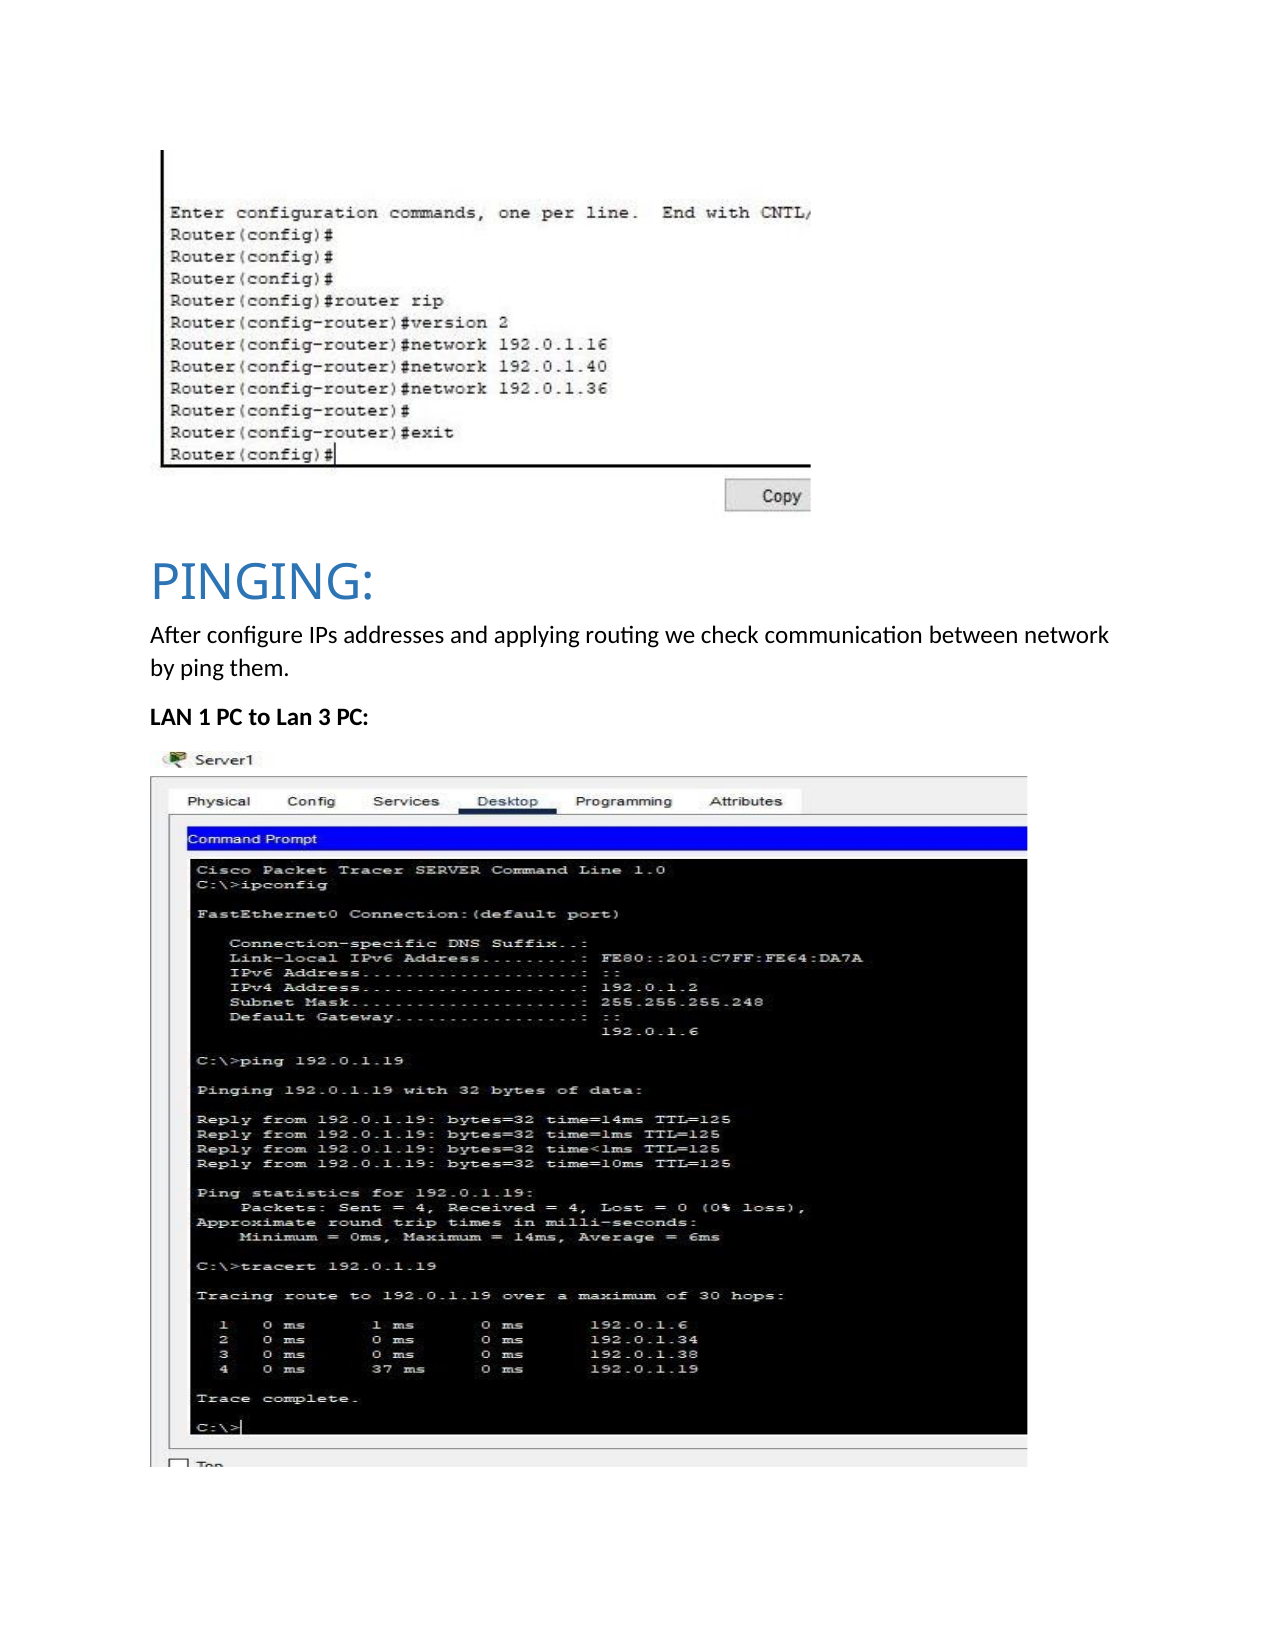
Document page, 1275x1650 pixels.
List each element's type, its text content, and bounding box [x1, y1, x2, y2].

picture [150, 150, 811, 518]
subtitle PINGING: [150, 546, 1248, 614]
text LAN 1 PC to Lan 3 PC: [150, 701, 1248, 732]
text After configure IPs addresses and applying routing we check communication between network by ping them. [150, 619, 1119, 682]
picture [150, 751, 1028, 1467]
